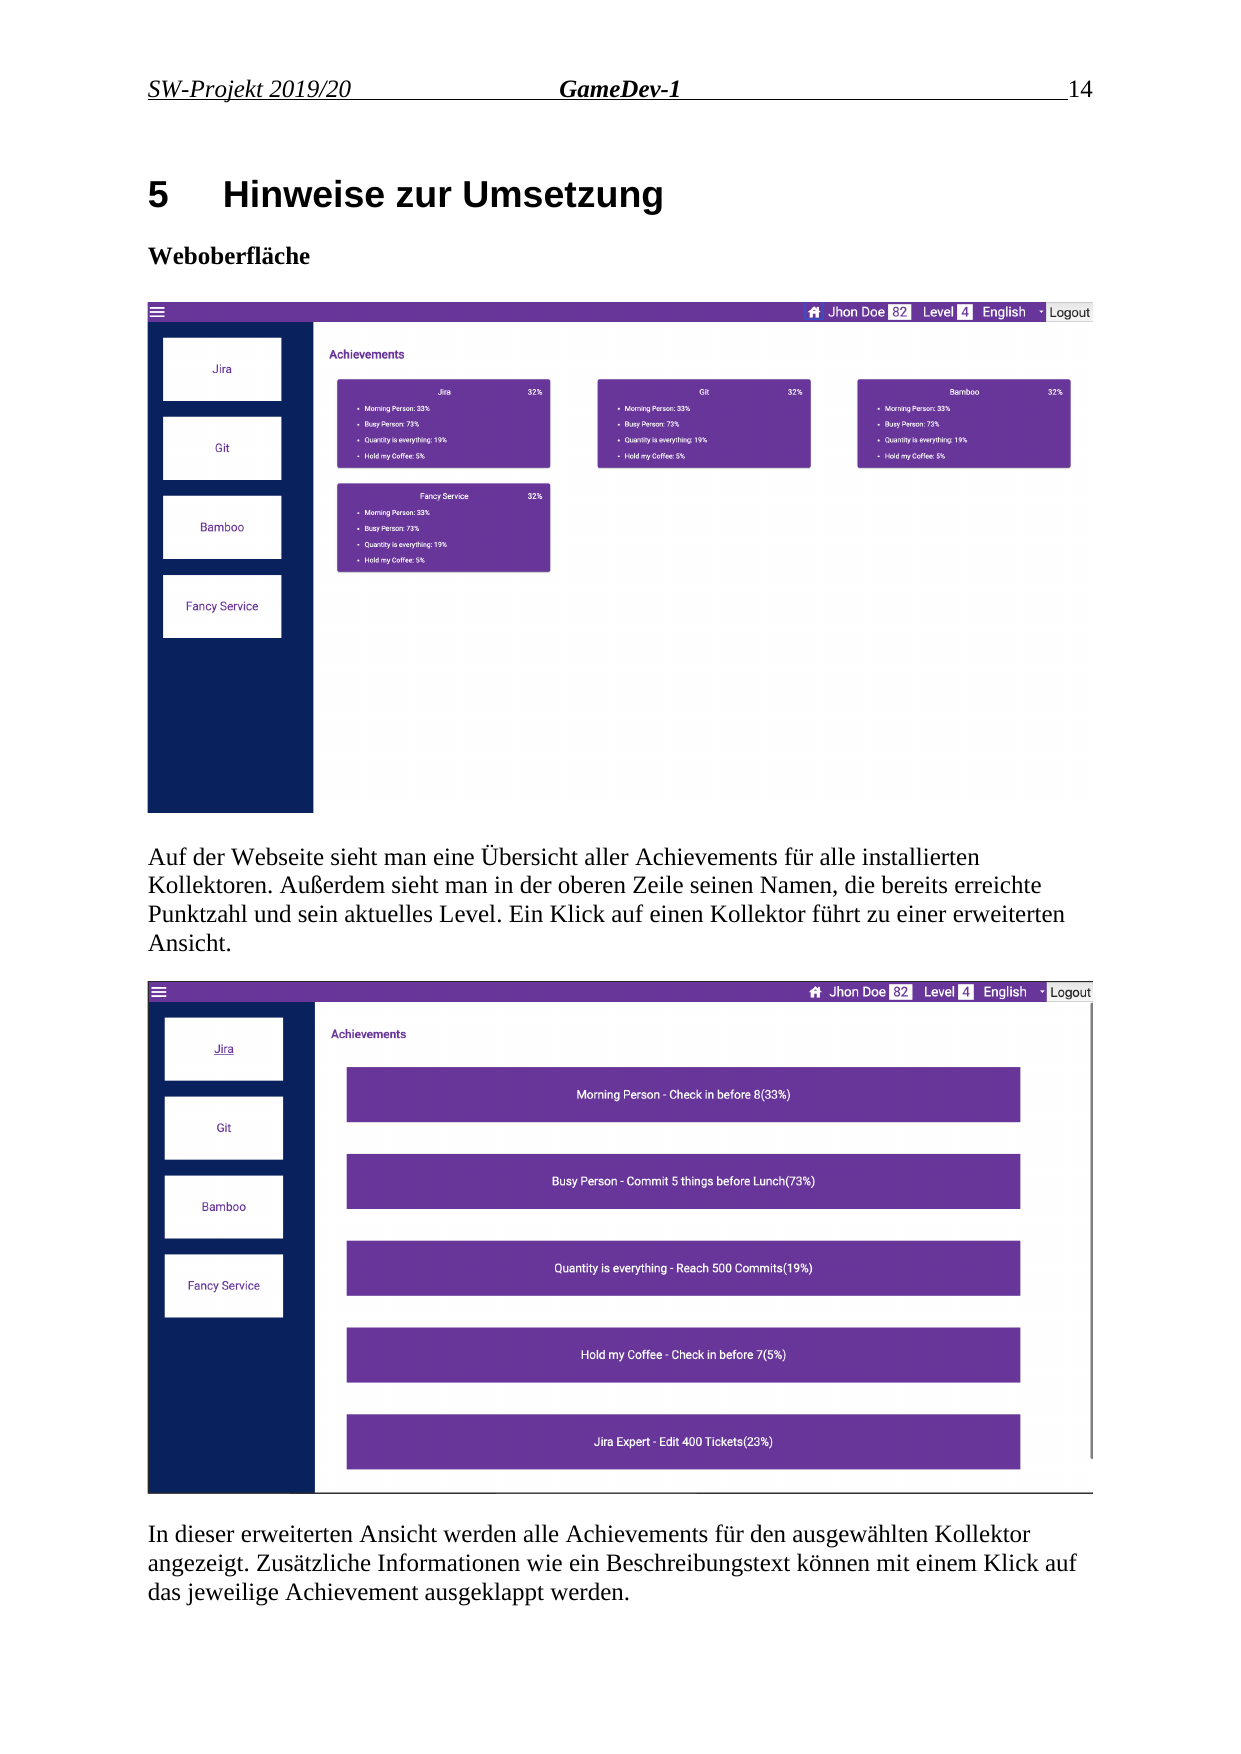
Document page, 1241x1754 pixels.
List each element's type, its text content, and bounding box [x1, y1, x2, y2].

picture [147, 981, 1093, 1494]
subtitle Weboberfläche [148, 241, 1093, 269]
picture [147, 302, 1093, 813]
text In dieser erweiterten Ansicht werden alle Achievements für den ausgewählten Kollektor angezeigt. Zusätzliche Informationen wie ein Beschreibungstext können mit einem Klick auf das jeweilige Achievement ausgeklappt werden. [148, 1519, 1093, 1605]
text Auf der Webseite sieht man eine Übersicht aller Achievements für alle installierten Kollektoren. Außerdem sieht man in der oberen Zeile seinen Namen, die bereits erreichte Punktzahl und sein aktuelles Level. Ein Klick auf einen Kollektor führt zu einer erweiterten Ansicht. [148, 842, 1093, 957]
subtitle 5 Hinweise zur Umsetzung [148, 173, 1093, 216]
